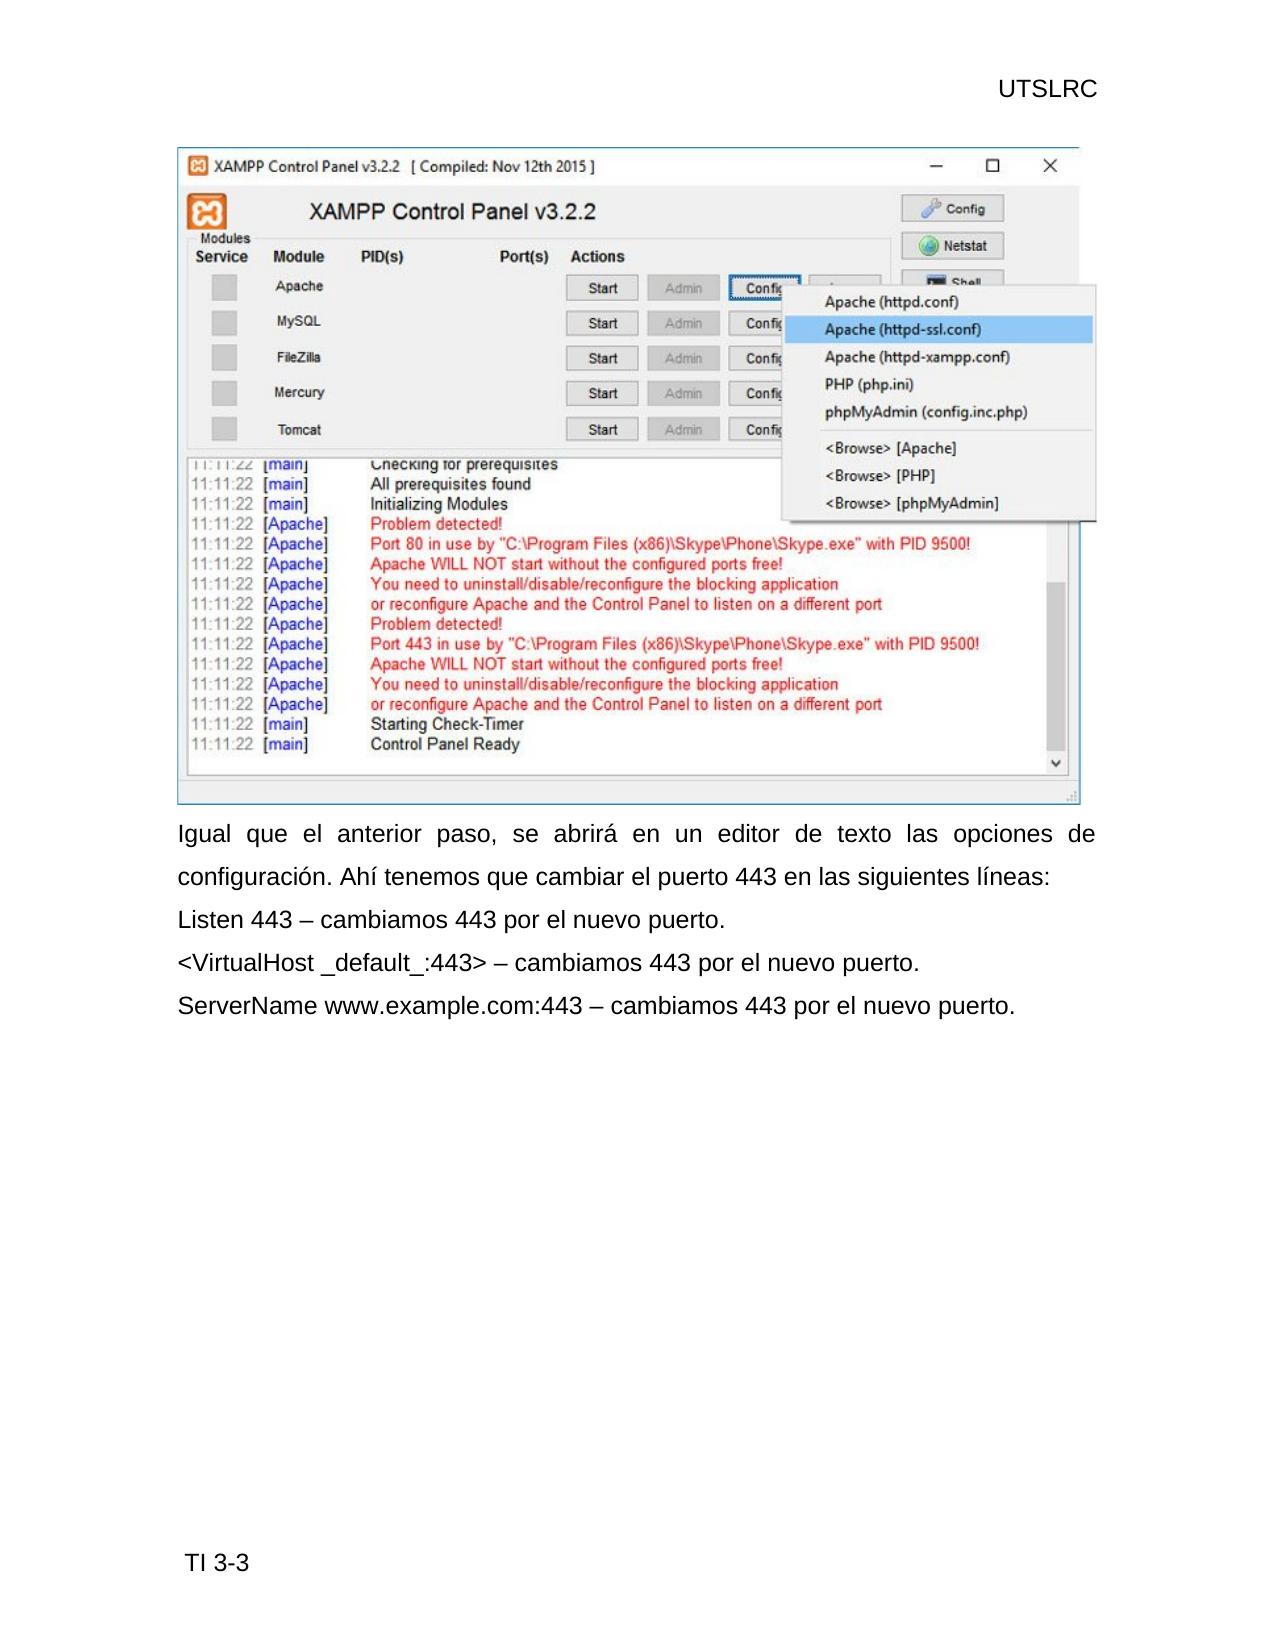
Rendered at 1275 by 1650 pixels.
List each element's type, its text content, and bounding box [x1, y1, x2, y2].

picture [177, 147, 1098, 805]
text Listen 443 – cambiamos 443 por el nuevo puerto. [177, 905, 1098, 933]
text <VirtualHost _default_:443> – cambiamos 443 por el nuevo puerto. [177, 948, 1098, 977]
text ServerName www.example.com:443 – cambiamos 443 por el nuevo puerto. [177, 991, 1098, 1020]
text Igual que el anterior paso, se abrirá en un editor de texto las opciones de configuración. Ahí tenemos que cambiar el puerto 443 en las siguientes líneas: [177, 818, 1098, 890]
